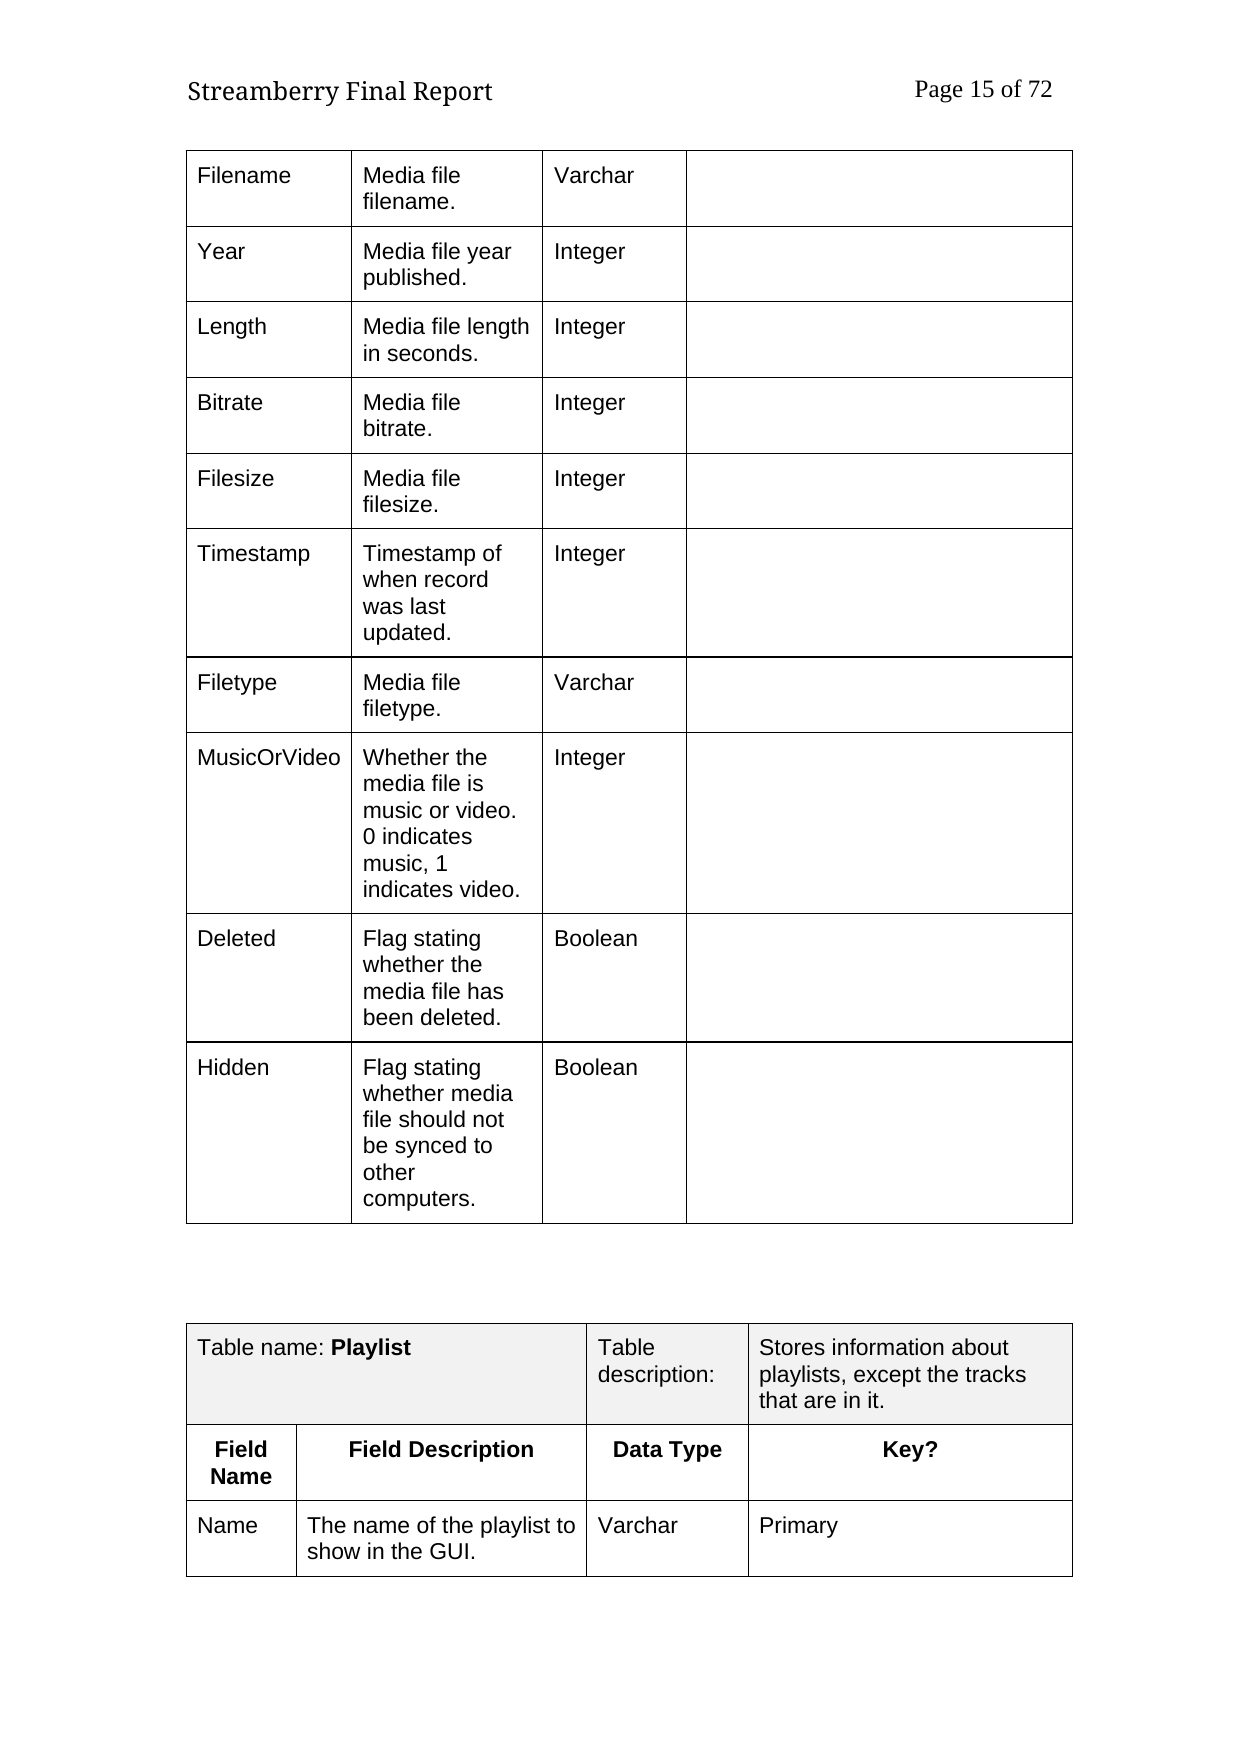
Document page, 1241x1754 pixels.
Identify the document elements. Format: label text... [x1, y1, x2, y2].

table_cell Name [187, 1501, 296, 1576]
table_cell Varchar [587, 1501, 748, 1576]
table_cell [687, 227, 1072, 301]
table_cell Deleted [187, 914, 351, 1041]
table_cell [687, 454, 1072, 528]
table_cell Field Name [187, 1425, 296, 1500]
table_cell Key? [749, 1425, 1072, 1500]
table_header Table name: Playlist [187, 1324, 586, 1424]
table_cell Media file filetype. [352, 658, 542, 732]
table_cell Integer [543, 302, 686, 377]
table_cell Whether the media file is music or video. 0 indicates music, 1 indicates video. [352, 733, 542, 913]
table_cell [687, 1043, 1072, 1222]
table_cell Boolean [543, 914, 686, 1041]
table_cell Integer [543, 733, 686, 913]
table_cell Integer [543, 227, 686, 301]
table_cell [687, 529, 1072, 656]
table_cell Integer [543, 454, 686, 528]
table_header Table description: [587, 1324, 748, 1424]
table_cell Bitrate [187, 378, 351, 452]
table_cell Media file length in seconds. [352, 302, 542, 377]
table_cell Media file filesize. [352, 454, 542, 528]
table_cell [687, 733, 1072, 913]
table_cell Varchar [543, 151, 686, 226]
table_cell Filesize [187, 454, 351, 528]
table_cell Boolean [543, 1043, 686, 1222]
table_cell Length [187, 302, 351, 377]
table_cell Varchar [543, 658, 686, 732]
table_cell Flag stating whether media file should not be synced to other computers. [352, 1043, 542, 1222]
table_cell [687, 378, 1072, 452]
table_cell The name of the playlist to show in the GUI. [297, 1501, 586, 1576]
table_cell [687, 658, 1072, 732]
table_cell Filename [187, 151, 351, 226]
table_cell [687, 151, 1072, 226]
table_cell Media file bitrate. [352, 378, 542, 452]
table_cell Integer [543, 378, 686, 452]
table_cell [687, 914, 1072, 1041]
table_cell Timestamp [187, 529, 351, 656]
table_header Stores information about playlists, except the tracks that are in it. [749, 1324, 1072, 1424]
table_cell Integer [543, 529, 686, 656]
table_cell [687, 302, 1072, 377]
table_cell Media file year published. [352, 227, 542, 301]
table_cell Media file filename. [352, 151, 542, 226]
table_cell Timestamp of when record was last updated. [352, 529, 542, 656]
table_cell Filetype [187, 658, 351, 732]
table_cell Hidden [187, 1043, 351, 1222]
table_cell Primary [749, 1501, 1072, 1576]
table_cell Field Description [297, 1425, 586, 1500]
table_cell Flag stating whether the media file has been deleted. [352, 914, 542, 1041]
table_cell Year [187, 227, 351, 301]
table_cell MusicOrVideo [187, 733, 351, 913]
table_cell Data Type [587, 1425, 748, 1500]
